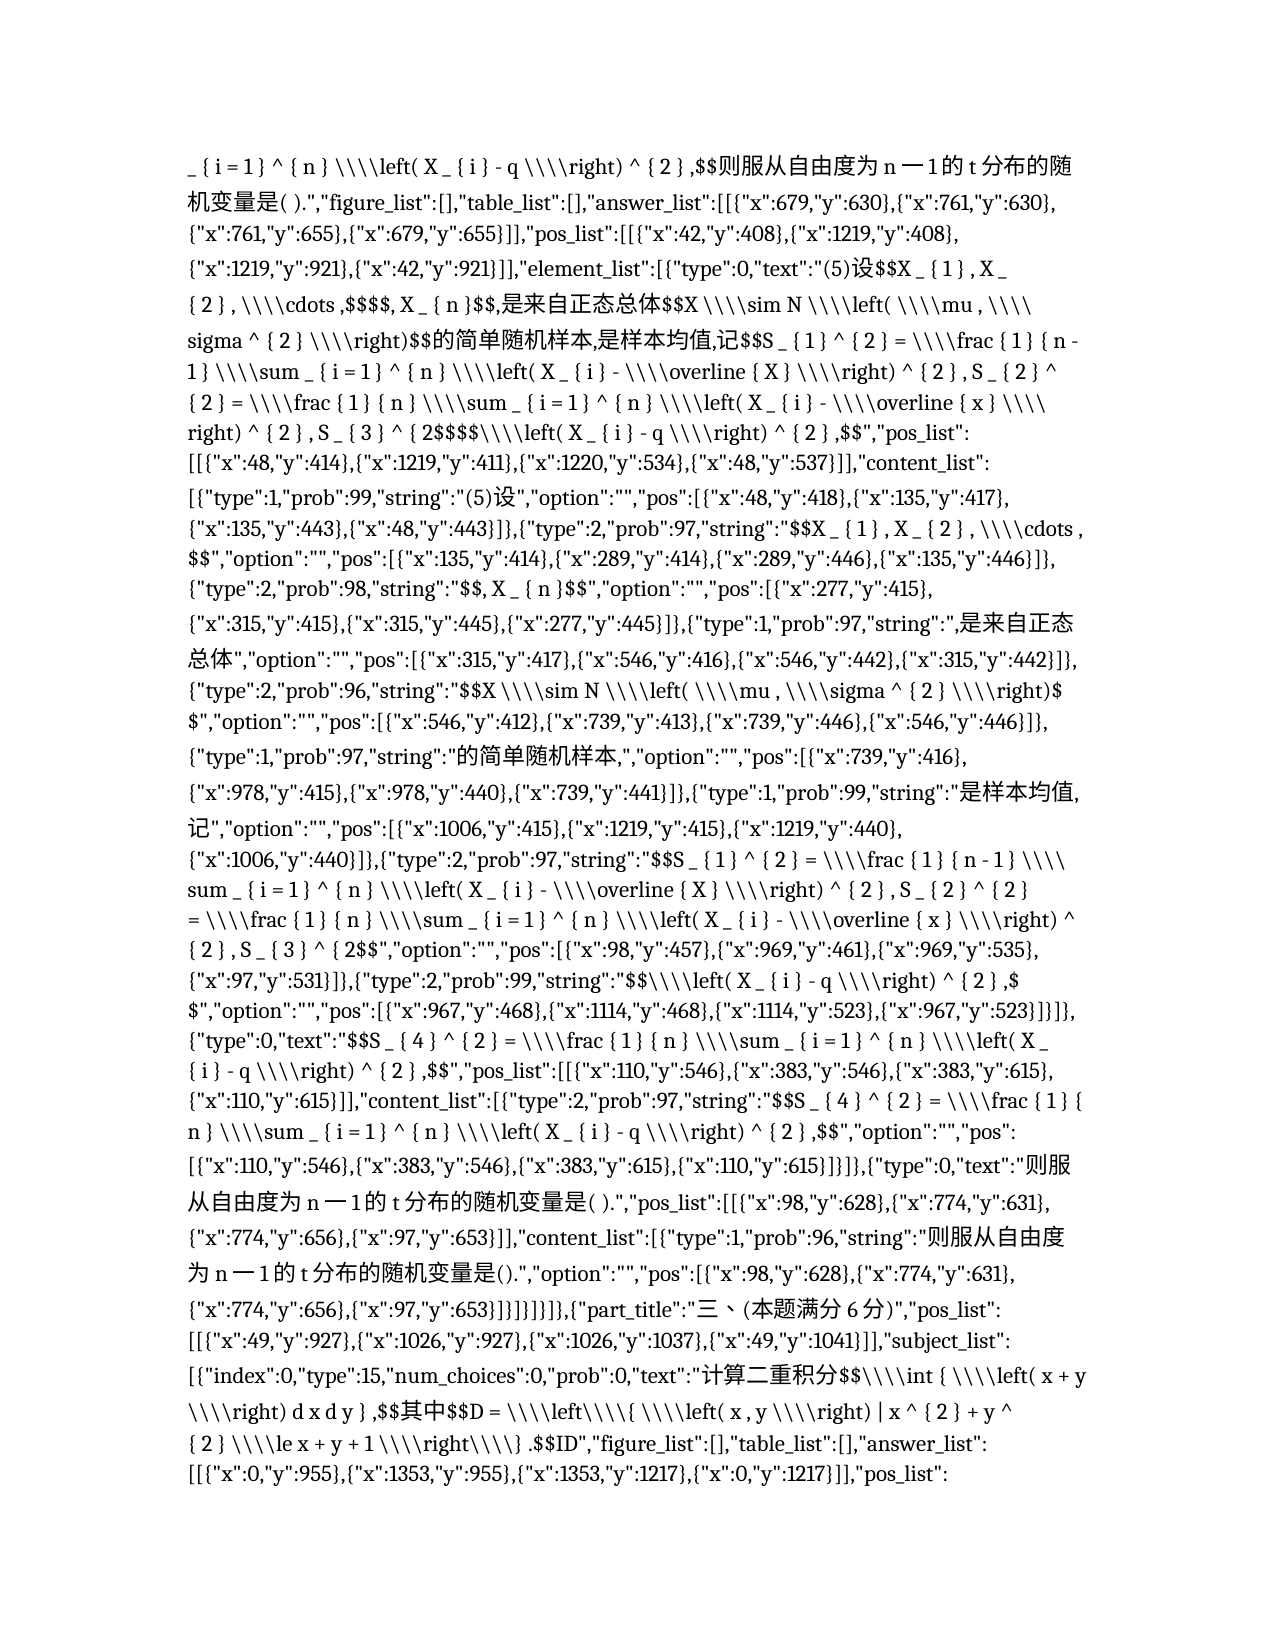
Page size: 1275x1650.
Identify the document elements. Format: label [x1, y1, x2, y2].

text [187, 150, 1087, 1487]
